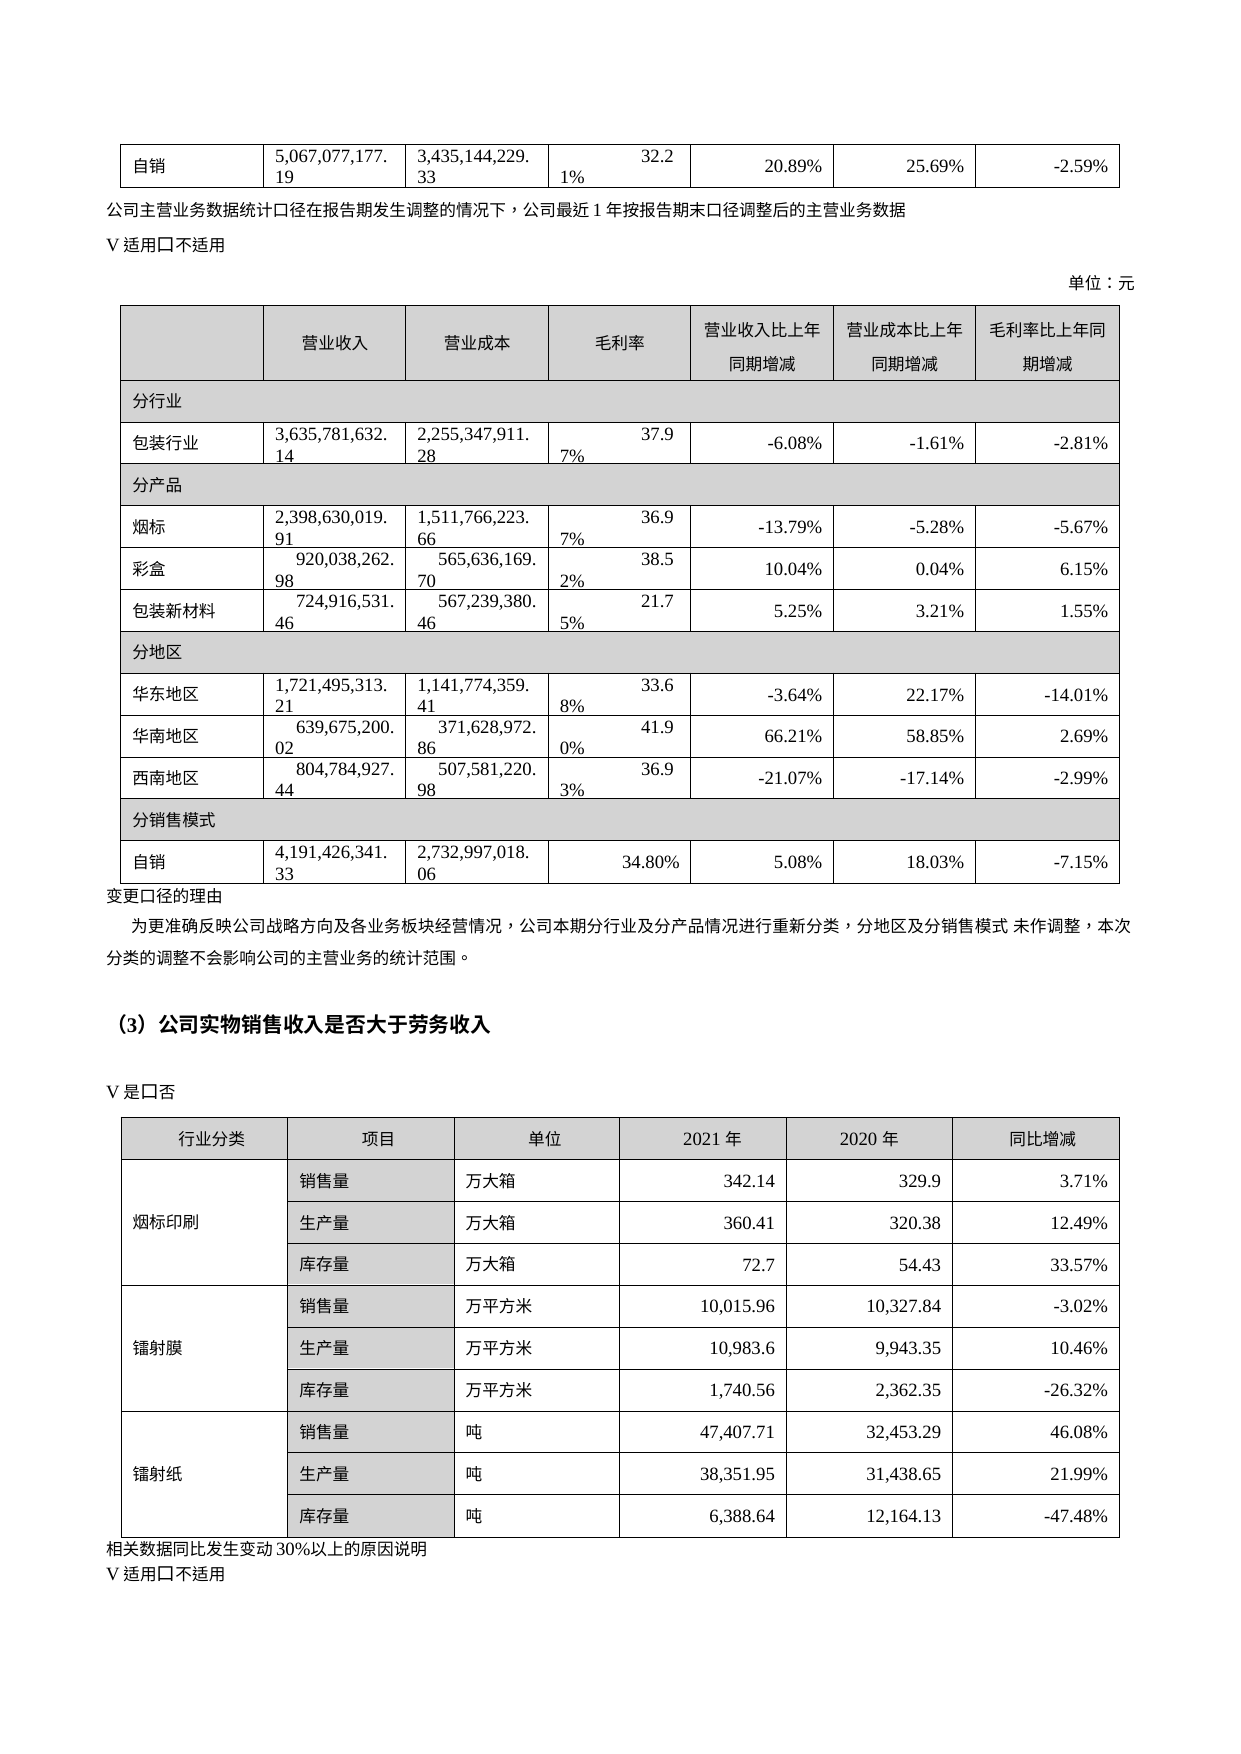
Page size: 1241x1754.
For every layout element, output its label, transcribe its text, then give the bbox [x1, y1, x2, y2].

text V适用口不适用 [106, 232, 1134, 257]
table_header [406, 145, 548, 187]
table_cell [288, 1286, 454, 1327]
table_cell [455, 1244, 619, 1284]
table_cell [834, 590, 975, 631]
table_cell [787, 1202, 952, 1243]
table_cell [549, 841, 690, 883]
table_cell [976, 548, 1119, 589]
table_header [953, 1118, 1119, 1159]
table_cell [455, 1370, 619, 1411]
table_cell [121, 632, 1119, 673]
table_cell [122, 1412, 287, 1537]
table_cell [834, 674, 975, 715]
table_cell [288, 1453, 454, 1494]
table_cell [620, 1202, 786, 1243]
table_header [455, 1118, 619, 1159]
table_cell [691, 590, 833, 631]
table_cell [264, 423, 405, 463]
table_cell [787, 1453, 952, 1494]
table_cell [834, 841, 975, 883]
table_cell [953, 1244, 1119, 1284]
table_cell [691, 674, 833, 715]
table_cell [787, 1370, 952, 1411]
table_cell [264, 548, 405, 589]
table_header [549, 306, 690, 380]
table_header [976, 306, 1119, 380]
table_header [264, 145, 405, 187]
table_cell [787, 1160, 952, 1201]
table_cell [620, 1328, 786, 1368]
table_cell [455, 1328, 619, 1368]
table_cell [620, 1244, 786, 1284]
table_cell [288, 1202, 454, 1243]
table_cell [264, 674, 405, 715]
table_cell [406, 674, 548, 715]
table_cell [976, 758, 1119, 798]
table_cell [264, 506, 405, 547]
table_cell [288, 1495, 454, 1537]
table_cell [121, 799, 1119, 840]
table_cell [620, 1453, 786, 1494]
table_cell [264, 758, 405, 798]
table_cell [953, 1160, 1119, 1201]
text V是口否 [106, 1078, 1134, 1104]
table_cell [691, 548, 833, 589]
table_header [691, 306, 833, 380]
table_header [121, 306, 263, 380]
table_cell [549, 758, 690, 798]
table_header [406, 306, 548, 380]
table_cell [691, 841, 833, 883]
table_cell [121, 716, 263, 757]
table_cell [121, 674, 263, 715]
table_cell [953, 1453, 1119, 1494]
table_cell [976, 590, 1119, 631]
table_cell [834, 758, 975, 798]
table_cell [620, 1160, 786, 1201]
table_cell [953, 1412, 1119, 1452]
text 为更准确反映公司战略方向及各业务板块经营情况，公司本期分行业及分产品情况进行重新分类，分地区及分销售模式 未作调整，本次分类的调整不会影响公司的主营业务的统计范围。 [106, 907, 1134, 971]
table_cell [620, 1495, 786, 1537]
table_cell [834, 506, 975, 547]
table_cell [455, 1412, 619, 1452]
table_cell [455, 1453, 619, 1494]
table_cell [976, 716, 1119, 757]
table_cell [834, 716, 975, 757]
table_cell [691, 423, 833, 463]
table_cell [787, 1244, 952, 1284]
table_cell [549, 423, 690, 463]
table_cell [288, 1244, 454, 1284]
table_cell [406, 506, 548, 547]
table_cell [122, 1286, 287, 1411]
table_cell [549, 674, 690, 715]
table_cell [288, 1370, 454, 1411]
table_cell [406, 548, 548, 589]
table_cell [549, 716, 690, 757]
text 单位：元 [106, 272, 1134, 294]
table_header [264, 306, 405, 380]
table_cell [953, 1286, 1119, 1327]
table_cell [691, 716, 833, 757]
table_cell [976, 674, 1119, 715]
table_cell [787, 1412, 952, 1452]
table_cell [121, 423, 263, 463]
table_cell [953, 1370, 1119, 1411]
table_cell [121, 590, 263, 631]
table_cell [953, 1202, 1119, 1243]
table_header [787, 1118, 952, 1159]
text 公司主营业务数据统计口径在报告期发生调整的情况下，公司最近1年按报告期末口径调整后的主营业务数据 [106, 198, 1134, 221]
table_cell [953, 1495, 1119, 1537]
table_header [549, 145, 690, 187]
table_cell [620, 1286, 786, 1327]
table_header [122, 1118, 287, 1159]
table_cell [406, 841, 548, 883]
subtitle （3）公司实物销售收入是否大于劳务收入 [106, 1010, 1134, 1039]
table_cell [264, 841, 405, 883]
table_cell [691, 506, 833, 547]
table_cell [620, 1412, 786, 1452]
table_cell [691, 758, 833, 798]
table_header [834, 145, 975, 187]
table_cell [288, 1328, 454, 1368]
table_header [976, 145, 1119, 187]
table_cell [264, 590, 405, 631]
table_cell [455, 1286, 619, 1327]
text V适用口不适用 [106, 1561, 1134, 1586]
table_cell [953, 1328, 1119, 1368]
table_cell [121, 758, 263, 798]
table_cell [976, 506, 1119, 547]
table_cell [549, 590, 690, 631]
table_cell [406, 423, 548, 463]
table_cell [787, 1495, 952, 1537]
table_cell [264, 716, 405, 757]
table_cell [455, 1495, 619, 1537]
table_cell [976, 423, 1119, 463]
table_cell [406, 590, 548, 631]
text 变更口径的理由 [106, 884, 1134, 907]
text 相关数据同比发生变动30%以上的原因说明 [106, 1538, 1134, 1561]
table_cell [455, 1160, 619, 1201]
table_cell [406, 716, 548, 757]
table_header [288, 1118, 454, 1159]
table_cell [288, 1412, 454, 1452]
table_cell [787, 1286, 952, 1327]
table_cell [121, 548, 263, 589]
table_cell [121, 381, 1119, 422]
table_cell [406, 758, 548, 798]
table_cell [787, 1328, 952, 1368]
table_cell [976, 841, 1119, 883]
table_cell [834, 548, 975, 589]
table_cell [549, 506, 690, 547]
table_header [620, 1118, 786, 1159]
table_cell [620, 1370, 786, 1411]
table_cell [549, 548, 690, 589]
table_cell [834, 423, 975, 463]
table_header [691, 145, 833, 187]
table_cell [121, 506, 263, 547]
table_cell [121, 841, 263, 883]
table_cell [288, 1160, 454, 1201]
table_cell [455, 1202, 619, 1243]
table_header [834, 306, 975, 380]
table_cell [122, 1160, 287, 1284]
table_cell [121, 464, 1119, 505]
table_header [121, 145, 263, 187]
